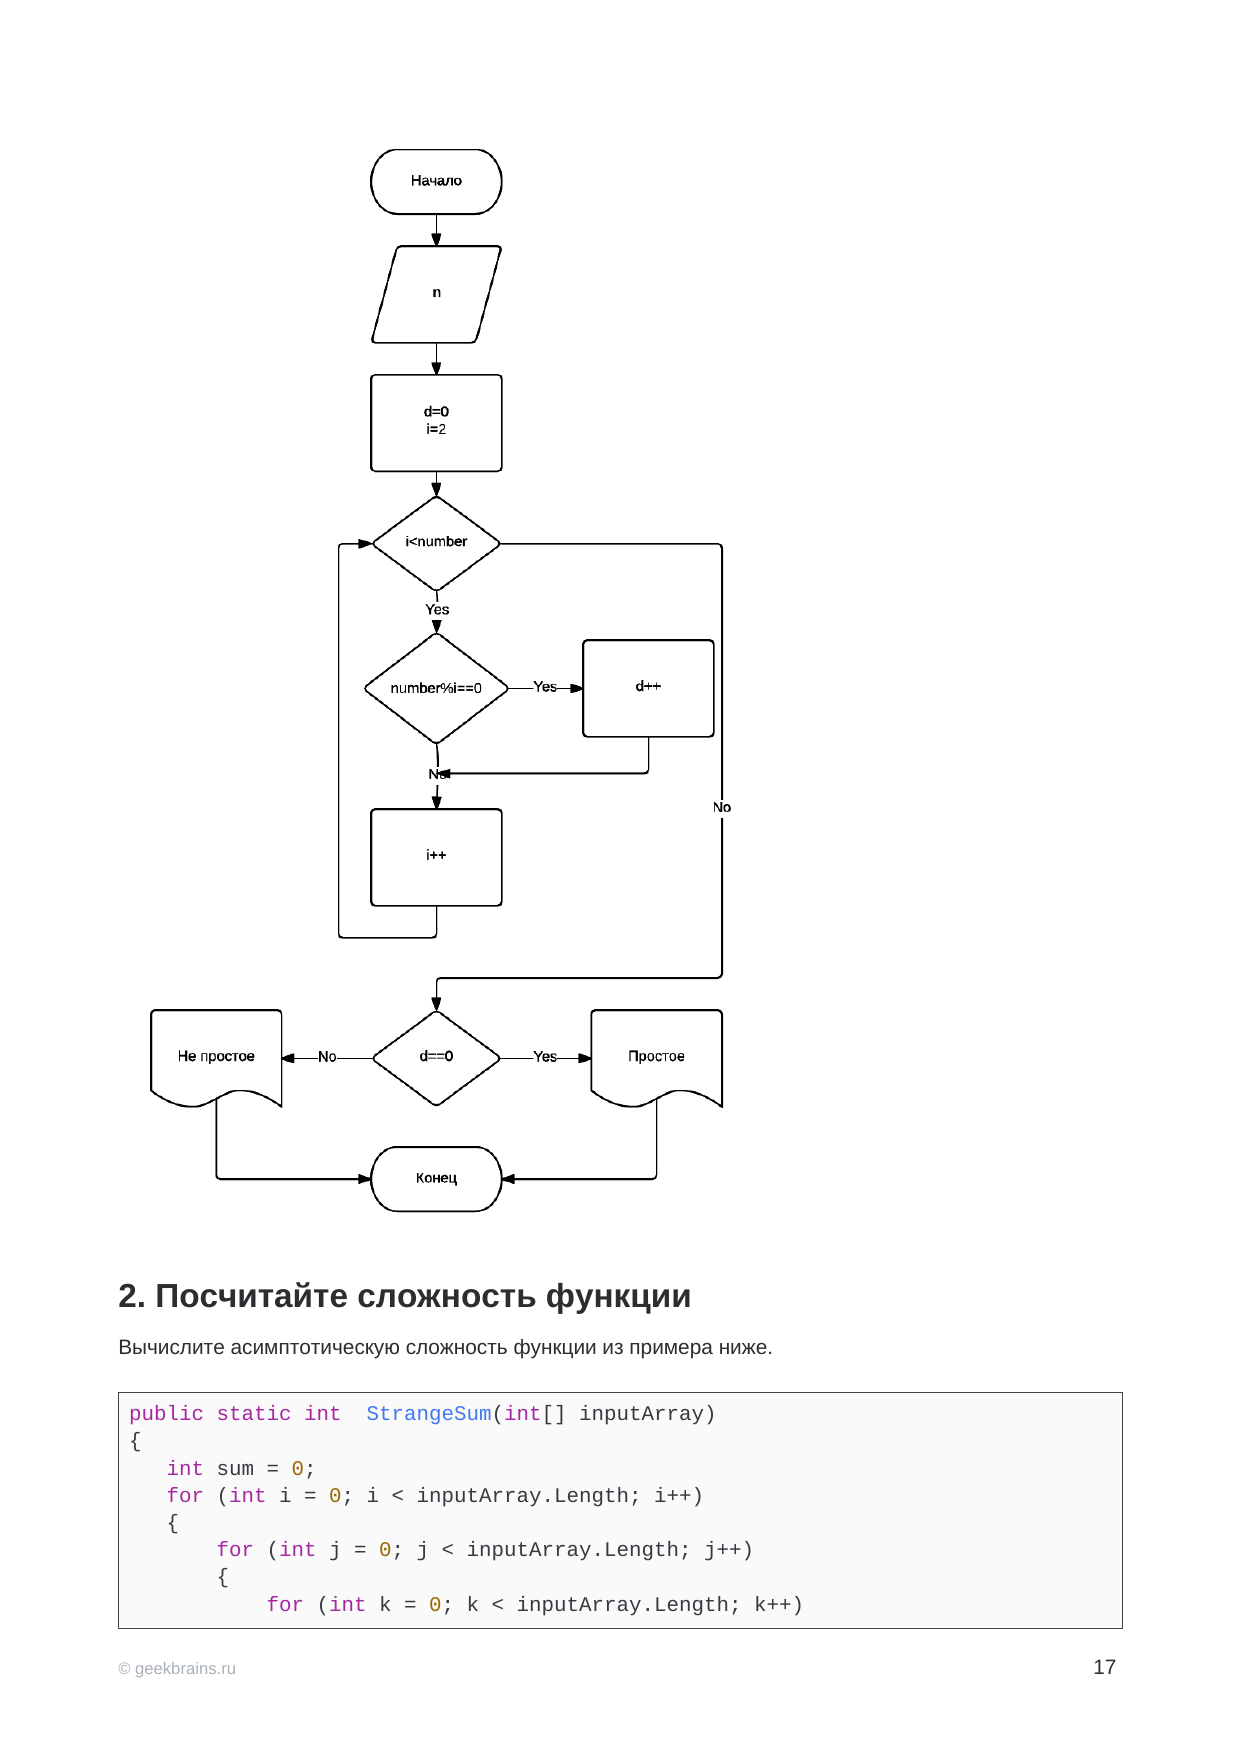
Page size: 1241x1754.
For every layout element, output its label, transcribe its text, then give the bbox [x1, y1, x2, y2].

text Вычислите асимптотическую сложность функции из примера ниже. [118, 1335, 1122, 1359]
subtitle 2. Посчитайте сложность функции [118, 1276, 1122, 1314]
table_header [119, 1393, 1122, 1628]
picture [118, 118, 763, 1243]
